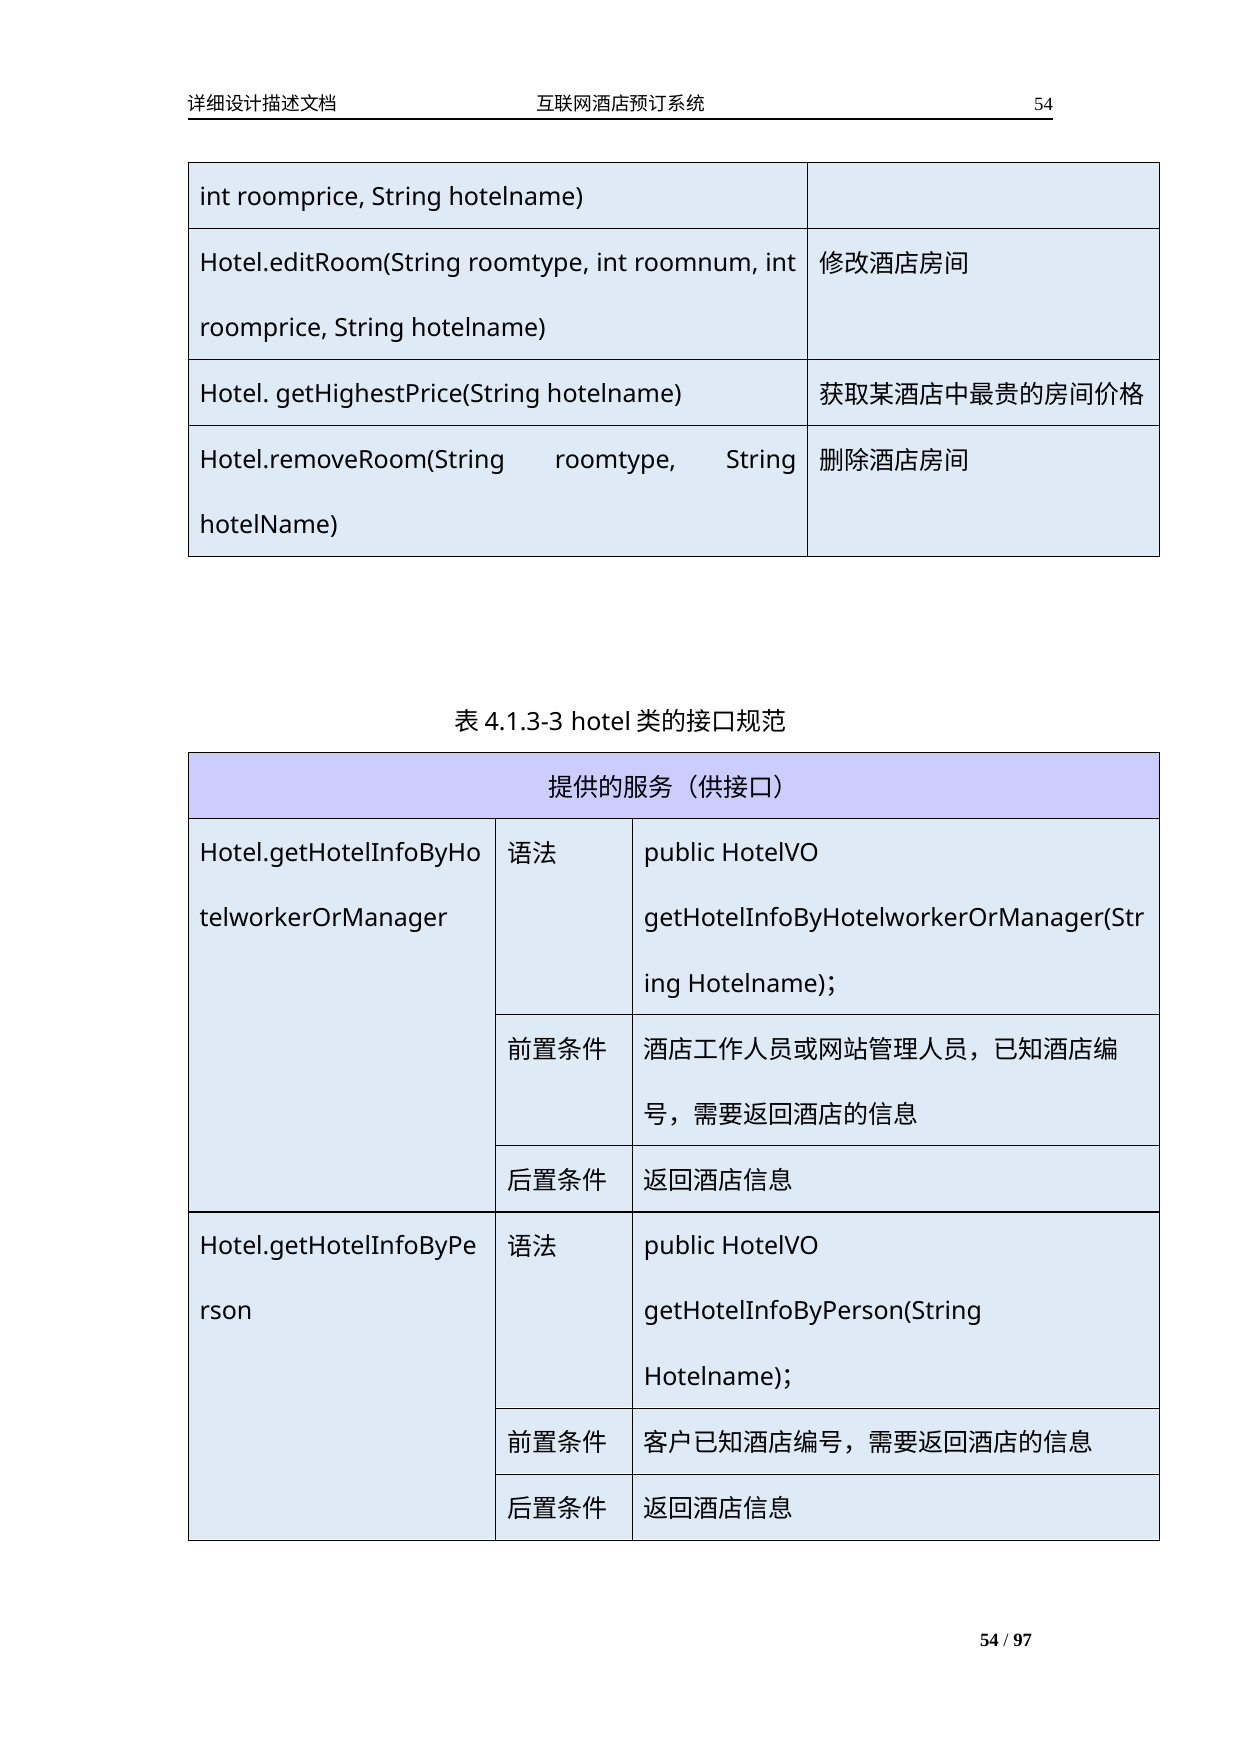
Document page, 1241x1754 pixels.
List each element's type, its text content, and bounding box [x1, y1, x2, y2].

table_cell 语法 [496, 819, 632, 1014]
table_cell 前置条件 [496, 1015, 632, 1145]
table_header 提供的服务（供接口） [189, 753, 1159, 818]
table_cell Hotel.removeRoom(String roomtype, String hotelName) [189, 426, 807, 556]
table_cell Hotel.editRoom(String roomtype, int roomnum, int roomprice, String hotelname) [189, 229, 807, 359]
table_cell Hotel.getHotelInfoByPerson [189, 1213, 495, 1539]
table_cell 前置条件 [496, 1409, 632, 1473]
table_cell 获取某酒店中最贵的房间价格 [808, 360, 1159, 425]
table_cell Hotel.getHotelInfoByHotelworkerOrManager [189, 819, 495, 1211]
table_cell 返回酒店信息 [633, 1146, 1159, 1211]
table_cell 酒店工作人员或网站管理人员，已知酒店编号，需要返回酒店的信息 [633, 1015, 1159, 1145]
table_cell 客户已知酒店编号，需要返回酒店的信息 [633, 1409, 1159, 1473]
table_cell 修改酒店房间 [808, 229, 1159, 359]
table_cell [189, 163, 807, 228]
text 表4.1.3-3 hotel类的接口规范 [187, 687, 1053, 752]
table_cell 新增酒店房间 [808, 163, 1159, 228]
table_cell 返回酒店信息 [633, 1475, 1159, 1539]
table_cell Hotel. getHighestPrice(String hotelname) [189, 360, 807, 425]
table_cell public HotelVO getHotelInfoByPerson(String Hotelname)； [633, 1213, 1159, 1407]
table_cell 删除酒店房间 [808, 426, 1159, 556]
table_cell 后置条件 [496, 1475, 632, 1539]
table_cell public HotelVO getHotelInfoByHotelworkerOrManager(String Hotelname)； [633, 819, 1159, 1014]
table_cell 语法 [496, 1213, 632, 1407]
table_cell 后置条件 [496, 1146, 632, 1211]
